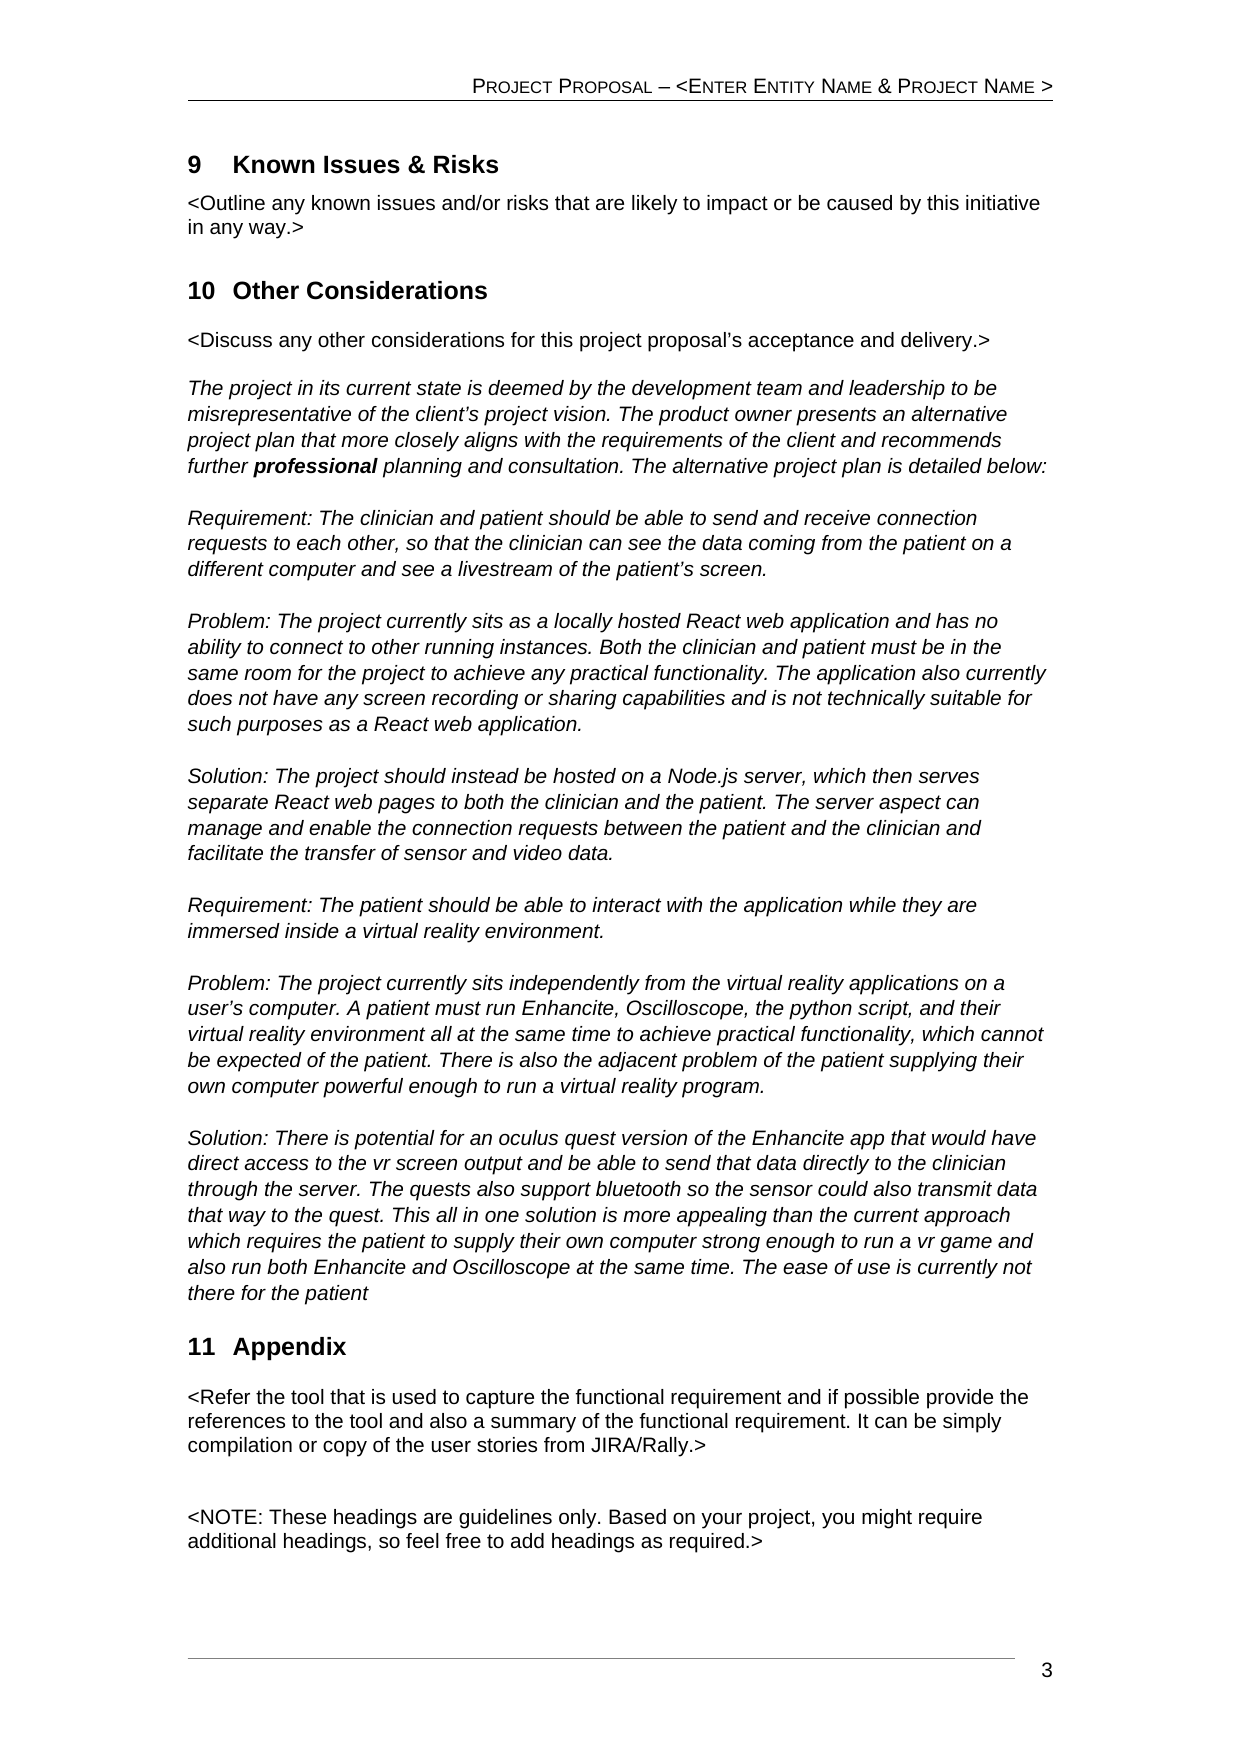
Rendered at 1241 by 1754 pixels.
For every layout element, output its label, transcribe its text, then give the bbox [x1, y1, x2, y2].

text <Discuss any other considerations for this project proposal’s acceptance and delivery.> [187, 328, 1053, 352]
subtitle Appendix [187, 1332, 1053, 1361]
text Problem: The project currently sits as a locally hosted React web application and has no ability to connect to other running instances. Both the clinician and patient must be in the same room for the project to achieve any practical functionality. The application also currently does not have any screen recording or sharing capabilities and is not technically suitable for such purposes as a React web application. [187, 609, 1053, 736]
text <NOTE: These headings are guidelines only. Based on your project, you might require additional headings, so feel free to add headings as required.> [187, 1504, 1053, 1552]
text Problem: The project currently sits independently from the virtual reality applications on a user’s computer. A patient must run Enhancite, Oscilloscope, the python script, and their virtual reality environment all at the same time to achieve practical functionality, which cannot be expected of the patient. There is also the adjacent problem of the patient supplying their own computer powerful enough to run a virtual reality program. [187, 970, 1053, 1098]
text Requirement: The patient should be able to interact with the application while they are immersed inside a virtual reality environment. [187, 893, 1053, 943]
text Solution: There is potential for an oculus quest version of the Enhancite app that would have direct access to the vr screen output and be able to send that data directly to the clinician through the server. The quests also support bluetooth so the sensor could also transmit data that way to the quest. This all in one solution is more appealing than the current approach which requires the patient to supply their own computer strong enough to run a vr game and also run both Enhancite and Oscilloscope at the same time. The ease of use is currently not there for the patient [187, 1125, 1053, 1304]
text The project in its current state is deemed by the development team and leadership to be misrepresentative of the client’s project vision. The product owner presents an alternative project plan that more closely aligns with the requirements of the client and recommends further professional planning and consultation. The alternative project plan is detailed below: [187, 376, 1053, 478]
text Solution: The project should instead be hosted on a Node.js server, which then serves separate React web pages to both the clinician and the patient. The server aspect can manage and enable the connection requests between the patient and the clinician and facilitate the transfer of sensor and video data. [187, 764, 1053, 865]
subtitle Known Issues & Risks [187, 150, 1053, 179]
text <Refer the tool that is used to capture the functional requirement and if possible provide the references to the tool and also a summary of the functional requirement. It can be simply compilation or copy of the user stories from JIRA/Rally.> [187, 1385, 1053, 1457]
subtitle Other Considerations [187, 276, 1053, 304]
text <Outline any known issues and/or risks that are likely to impact or be caused by this initiative in any way.> [187, 191, 1053, 239]
text Requirement: The clinician and patient should be able to send and receive connection requests to each other, so that the clinician can see the data coming from the patient on a different computer and see a livestream of the patient’s screen. [187, 505, 1053, 581]
